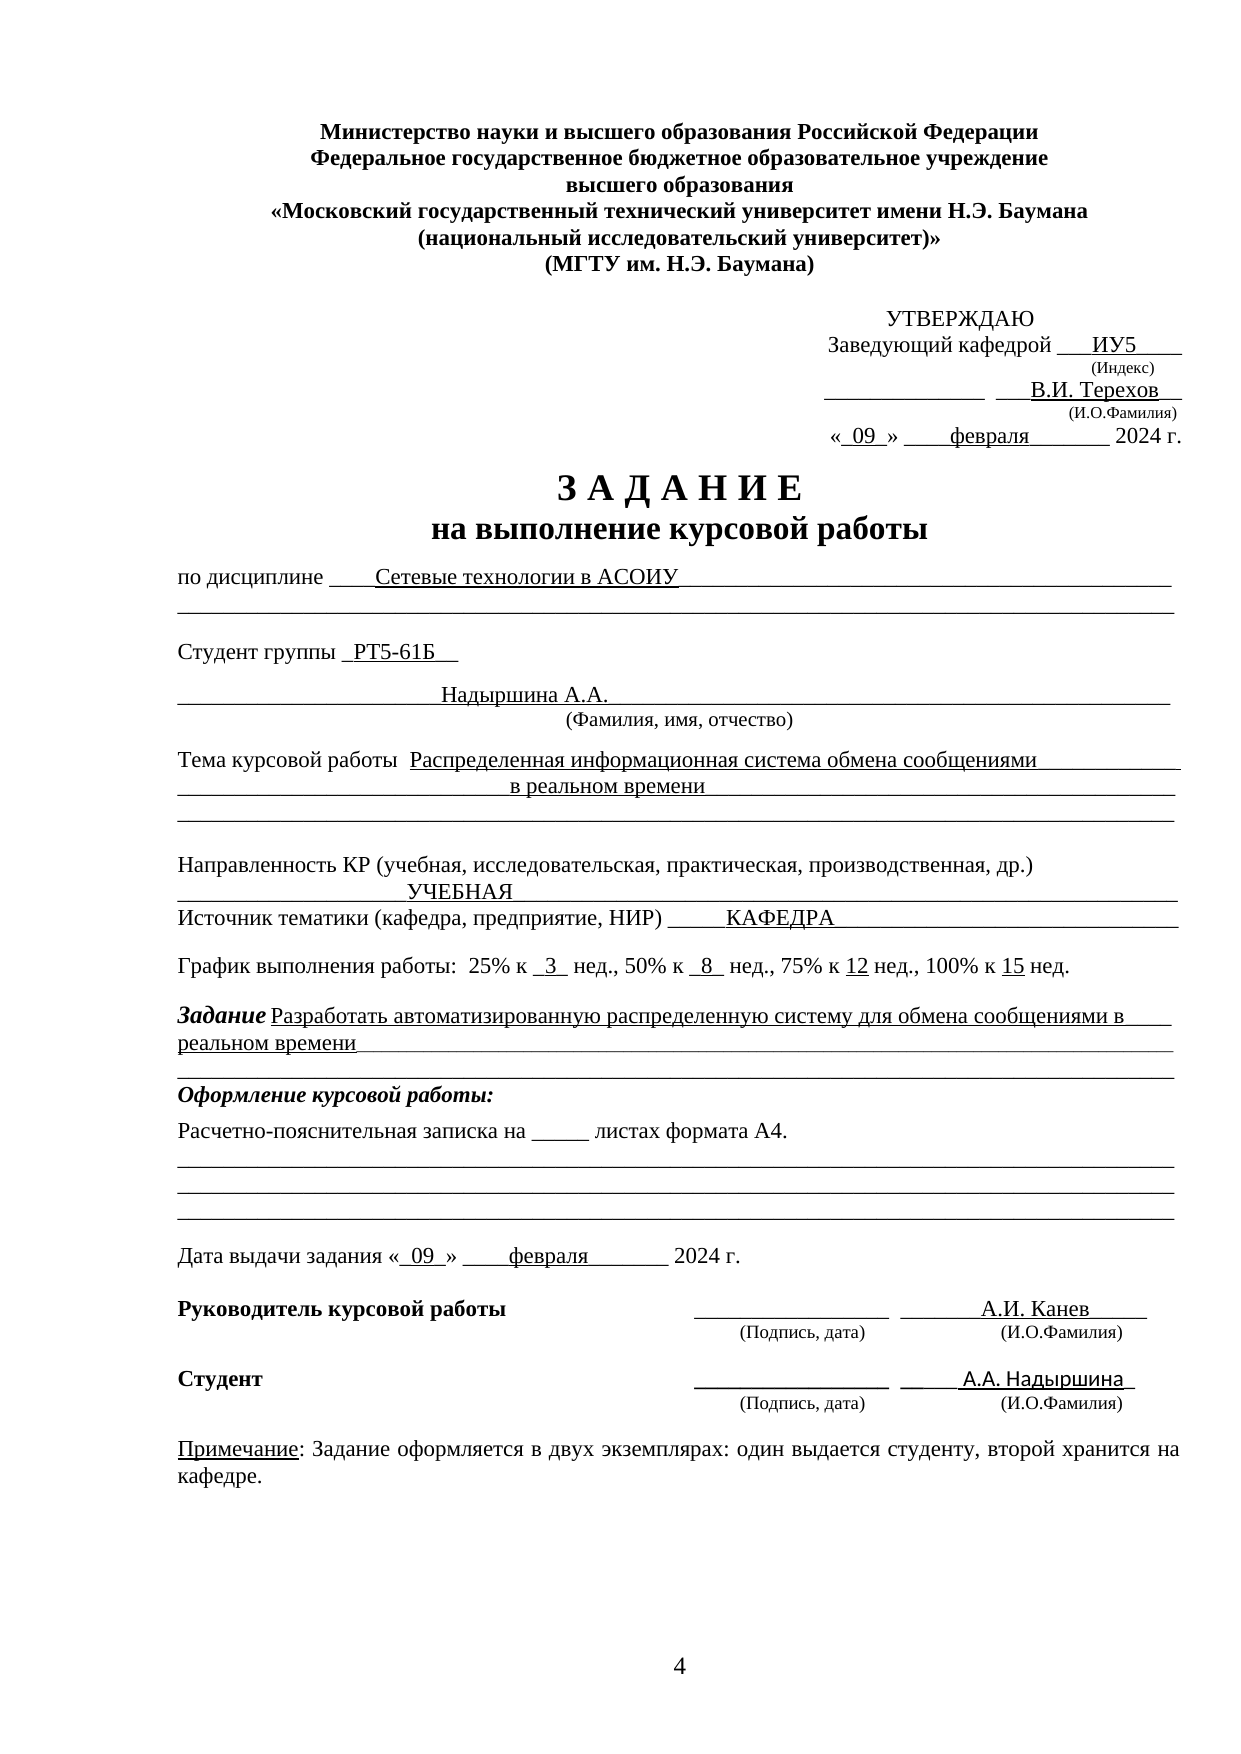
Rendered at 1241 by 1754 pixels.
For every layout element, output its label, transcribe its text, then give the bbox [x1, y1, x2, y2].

text ____________________УЧЕБНАЯ__________________________________________________________ [177, 878, 1182, 904]
text _______________________________________________________________________________________ [177, 1144, 1182, 1170]
text ______________ ___В.И. Терехов__ [177, 377, 1182, 403]
text Министерство науки и высшего образования Российской Федерации [177, 118, 1182, 144]
text ЗАДАНИЕ [177, 465, 1182, 508]
text Дата выдачи задания «_09_» ____февраля_______ 2024 г. [177, 1242, 1182, 1268]
text _______________________________________________________________________________________ [177, 1170, 1182, 1197]
text Направленность КР (учебная, исследовательская, практическая, производственная, др.) [177, 852, 1182, 878]
text Заведующий кафедрой ___ИУ5____ [177, 331, 1182, 357]
text (Фамилия, имя, отчество) [177, 707, 1182, 731]
text Источник тематики (кафедра, предприятие, НИР) _____КАФЕДРА______________________________ [177, 904, 1182, 931]
text (Индекс) [989, 357, 1182, 377]
text (национальный исследовательский университет)» [177, 223, 1182, 250]
text Руководитель курсовой работы _________________ _______А.И. Канев_____ [177, 1295, 1182, 1321]
text «_09_» ____февраля_______ 2024 г. [177, 422, 1182, 448]
text Студент _________________ _____ А.А. Надыршина_ [177, 1364, 1182, 1392]
text на выполнение курсовой работы [177, 508, 1182, 547]
text Оформление курсовой работы: [177, 1082, 1182, 1108]
text (Подпись, дата) (И.О.Фамилия) [177, 1321, 1123, 1343]
text Расчетно-пояснительная записка на _____ листах формата А4. [177, 1117, 1182, 1144]
text (И.О.Фамилия) [989, 403, 1182, 422]
text _______________________Надыршина А.А._________________________________________________ [177, 681, 1182, 707]
text УТВЕРЖДАЮ [177, 305, 1034, 331]
text Тема курсовой работы Распределенная информационная система обмена сообщениями____________ _____________________________в реальном времени_________________________________________ _______________________________________________________________________________________ [177, 746, 1182, 825]
text (Подпись, дата) (И.О.Фамилия) [177, 1392, 1123, 1414]
text Задание Разработать автоматизированную распределенную систему для обмена сообщениями в____ реальном времени__________________________________________________________________________________________________ [177, 1000, 1182, 1055]
text График выполнения работы: 25% к _3_ нед., 50% к _8_ нед., 75% к 12 нед., 100% к 15 нед. [177, 952, 1182, 978]
text Примечание: Задание оформляется в двух экземплярах: один выдается студенту, второй хранится на кафедре. [177, 1435, 1182, 1488]
text Федеральное государственное бюджетное образовательное учреждение [177, 144, 1182, 171]
text по дисциплине ____Сетевые технологии в АСОИУ___________________________________________ _______________________________________________________________________________________ [177, 563, 1182, 616]
text Студент группы _РТ5-61Б__ [177, 638, 1182, 664]
text «Московский государственный технический университет имени Н.Э. Баумана [177, 197, 1182, 223]
text (МГТУ им. Н.Э. Баумана) [177, 250, 1182, 278]
text _______________________________________________________________________________________ [177, 1197, 1182, 1223]
text _______________________________________________________________________________________ [177, 1055, 1182, 1082]
text высшего образования [177, 171, 1182, 197]
